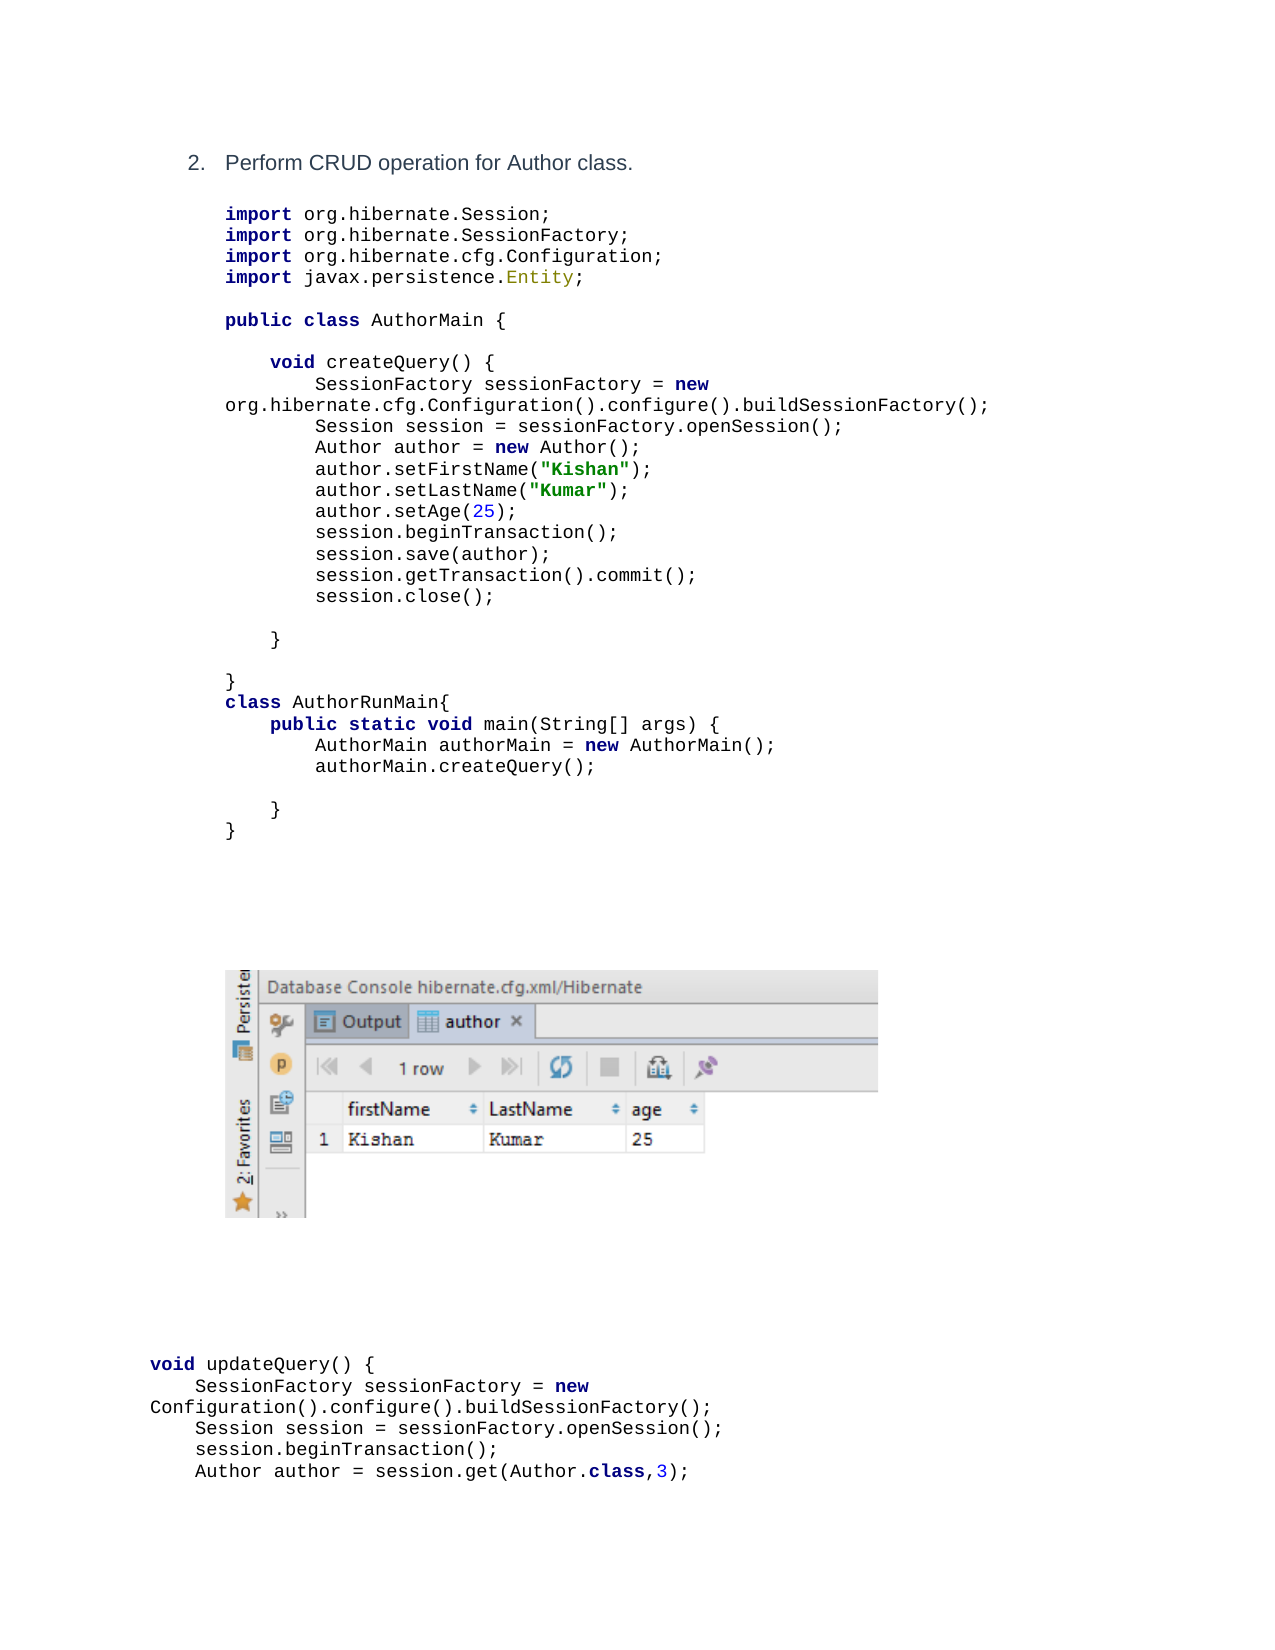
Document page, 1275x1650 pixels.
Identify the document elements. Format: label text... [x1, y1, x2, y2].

picture [225, 970, 879, 1218]
text import org.hibernate.Session; import org.hibernate.SessionFactory; import org.hibernate.cfg.Configuration; import javax.persistence.Entity; public class AuthorMain { void createQuery() { SessionFactory sessionFactory = new org.hibernate.cfg.Configuration().configure().buildSessionFactory(); Session session = sessionFactory.openSession(); Author author = new Author(); author.setFirstName("Kishan"); author.setLastName("Kumar"); author.setAge(25); session.beginTransaction(); session.save(author); session.getTransaction().commit(); session.close(); } } class AuthorRunMain{ public static void main(String[] args) { AuthorMain authorMain = new AuthorMain(); authorMain.createQuery(); } } [225, 204, 1125, 887]
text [150, 1355, 1125, 1483]
list Perform CRUD operation for Author class. [187, 150, 1125, 175]
